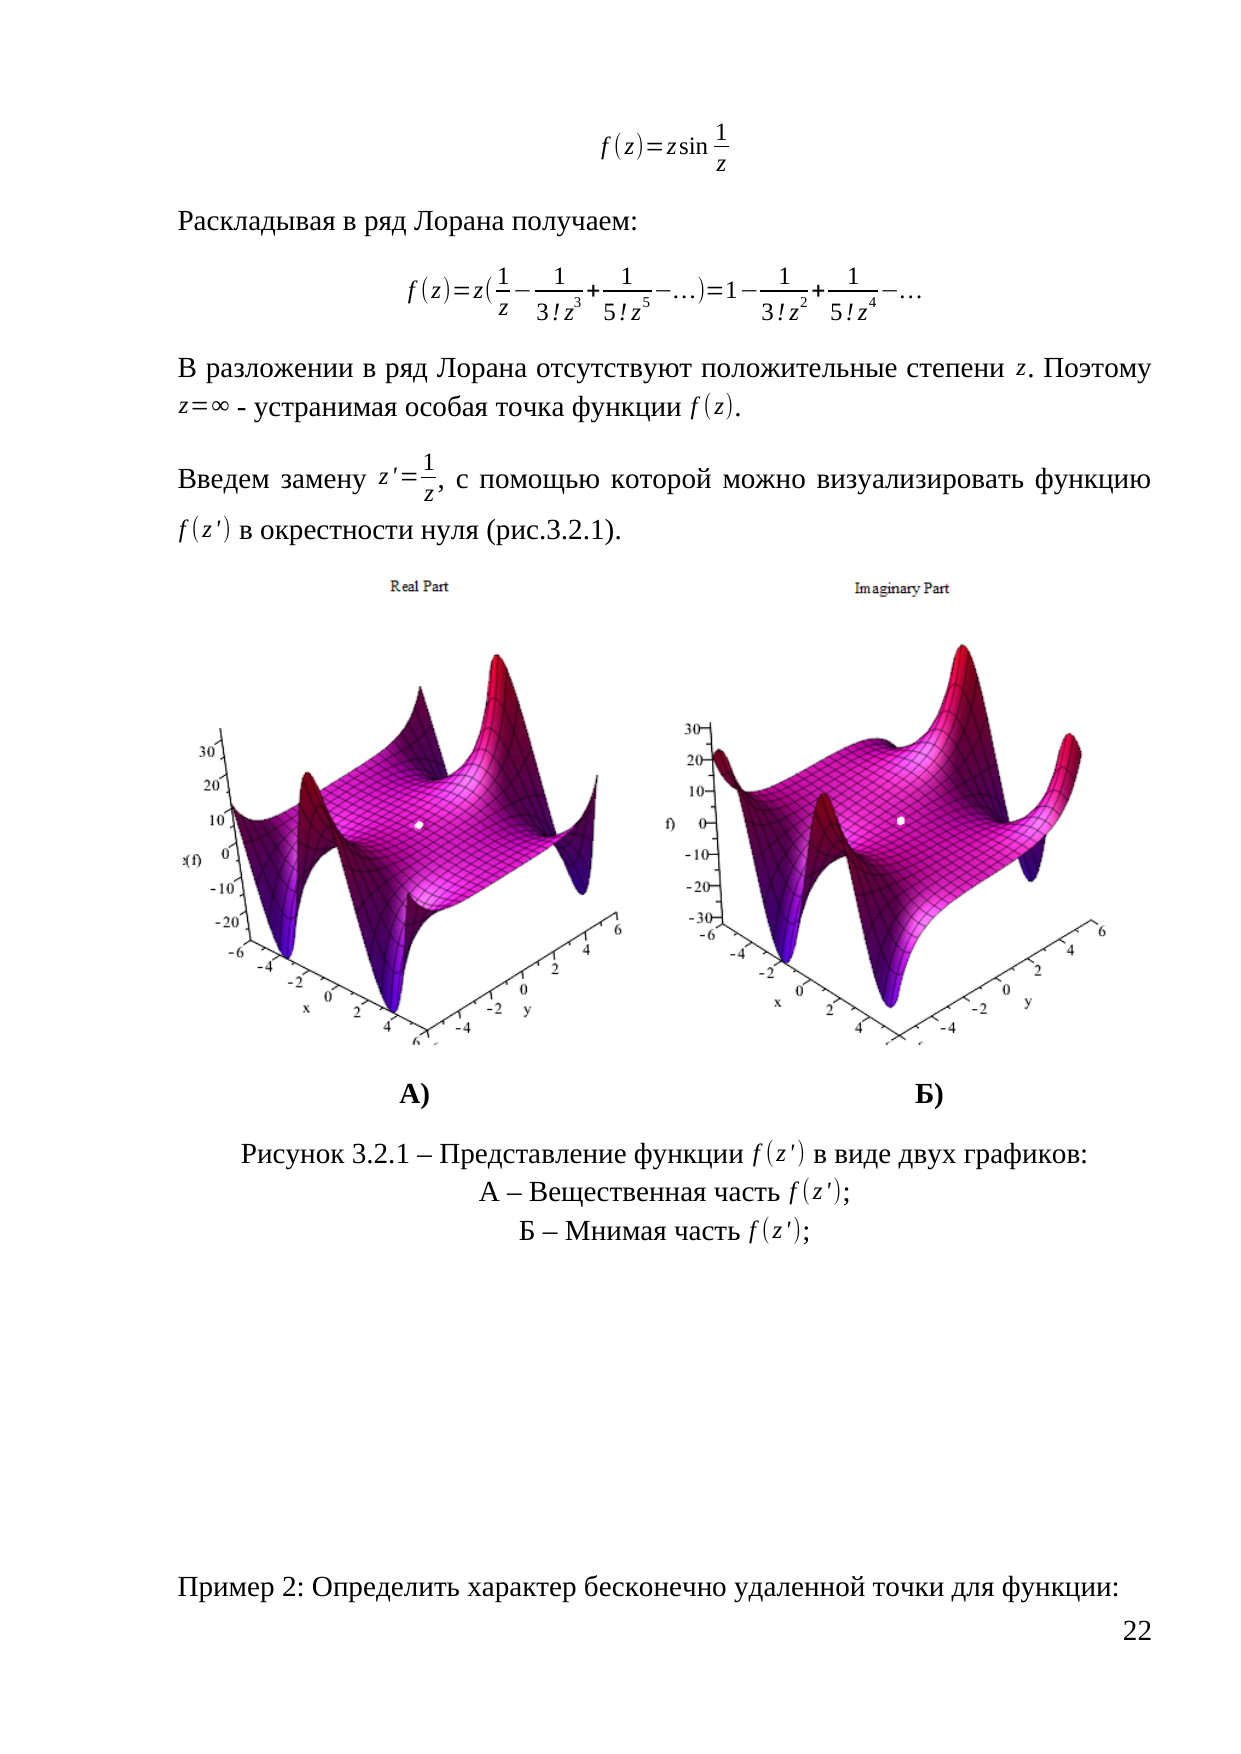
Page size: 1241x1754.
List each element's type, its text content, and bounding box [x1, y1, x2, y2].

picture [177, 571, 1143, 1051]
text В разложении в ряд Лорана отсутствуют положительные степени . Поэтому - устранимая особая точка функции . [177, 351, 1152, 423]
text Раскладывая в ряд Лорана получаем: [177, 203, 1152, 236]
text Рисунок 3.2.1 – Представление функции в виде двух графиков: А – Вещественная часть ; Б – Мнимая часть ; [177, 1136, 1152, 1246]
list Б) [399, 1076, 1152, 1110]
text Пример 2: Определить характер бесконечно удаленной точки для функции: [177, 1569, 1152, 1603]
text Введем замену , с помощью которой можно визуализировать функцию в окрестности нуля (рис.3.2.1). [177, 448, 1152, 546]
